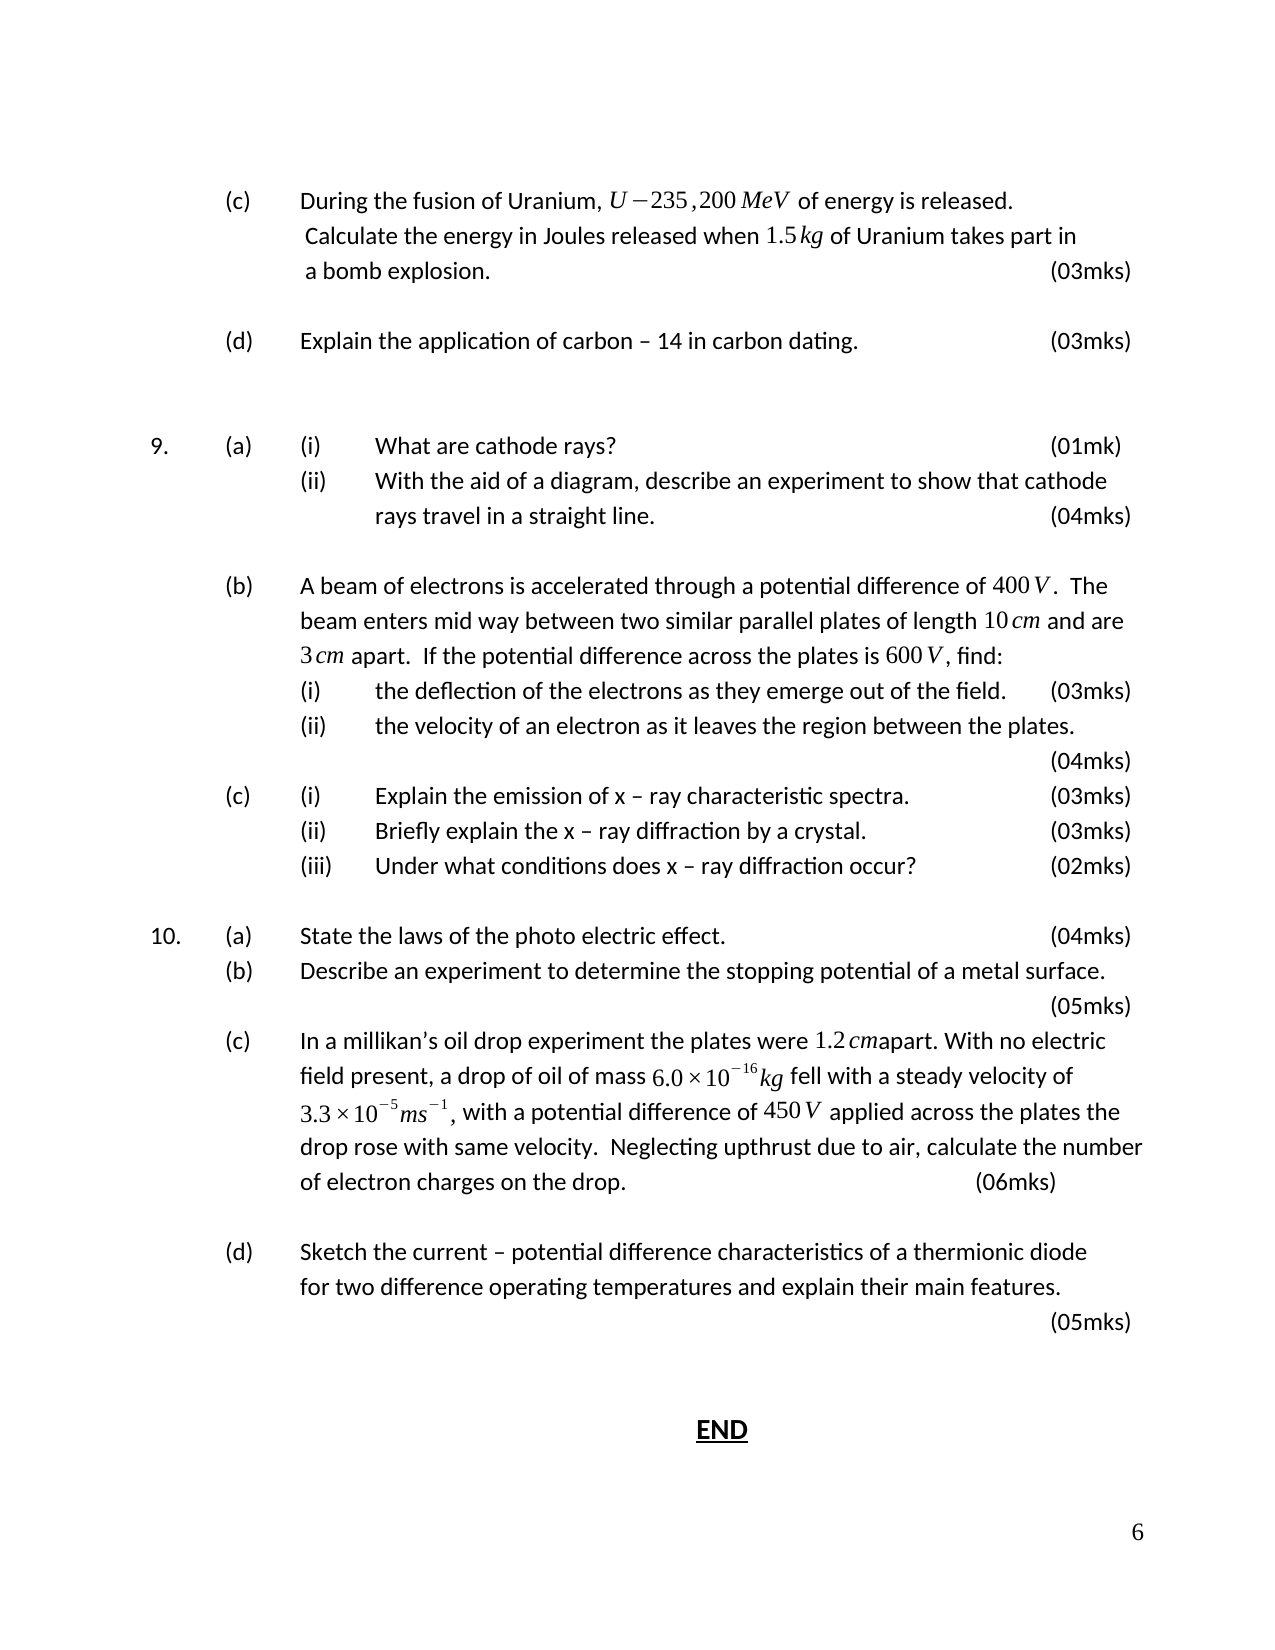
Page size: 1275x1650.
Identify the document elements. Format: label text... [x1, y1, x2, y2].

text (05mks) [150, 990, 1144, 1021]
text (c) During the fusion of Uranium, of energy is released. [150, 185, 1144, 216]
text (ii) the velocity of an electron as it leaves the region between the plates. [225, 710, 1144, 741]
text for two difference operating temperatures and explain their main features. [300, 1271, 1144, 1302]
text 10. (a) State the laws of the photo electric effect. (04mks) [150, 920, 1144, 951]
text (d) Sketch the current – potential difference characteristics of a thermionic diode [225, 1236, 1144, 1267]
text rays travel in a straight line. (04mks) [150, 500, 1144, 531]
text (05mks) [300, 1306, 1144, 1337]
text (ii) Briefly explain the x – ray diffraction by a crystal. (03mks) [225, 815, 1144, 846]
text (b) Describe an experiment to determine the stopping potential of a metal surface. [150, 955, 1144, 986]
text (ii) With the aid of a diagram, describe an experiment to show that cathode [150, 465, 1144, 496]
text (iii) Under what conditions does x – ray diffraction occur? (02mks) [225, 850, 1144, 881]
text (c) (i) Explain the emission of x – ray characteristic spectra. (03mks) [225, 780, 1144, 811]
text (b) A beam of electrons is accelerated through a potential difference of . The beam enters mid way between two similar parallel plates of length and are apart. If the potential difference across the plates is , find: [225, 570, 1144, 671]
text (d) Explain the application of carbon – 14 in carbon dating. (03mks) [150, 325, 1144, 356]
text END [300, 1411, 1144, 1447]
text 9. (a) (i) What are cathode rays? (01mk) [150, 430, 1144, 461]
text (04mks) [225, 745, 1144, 776]
text (c) In a millikan’s oil drop experiment the plates were apart. With no electric field present, a drop of oil of mass fell with a steady velocity of with a potential difference of applied across the plates the drop rose with same velocity. Neglecting upthrust due to air, calculate the number of electron charges on the drop. (06mks) [225, 1025, 1144, 1197]
text (i) the deflection of the electrons as they emerge out of the field. (03mks) [225, 675, 1144, 706]
text Calculate the energy in Joules released when of Uranium takes part in [300, 220, 1144, 251]
text a bomb explosion. (03mks) [300, 255, 1144, 286]
